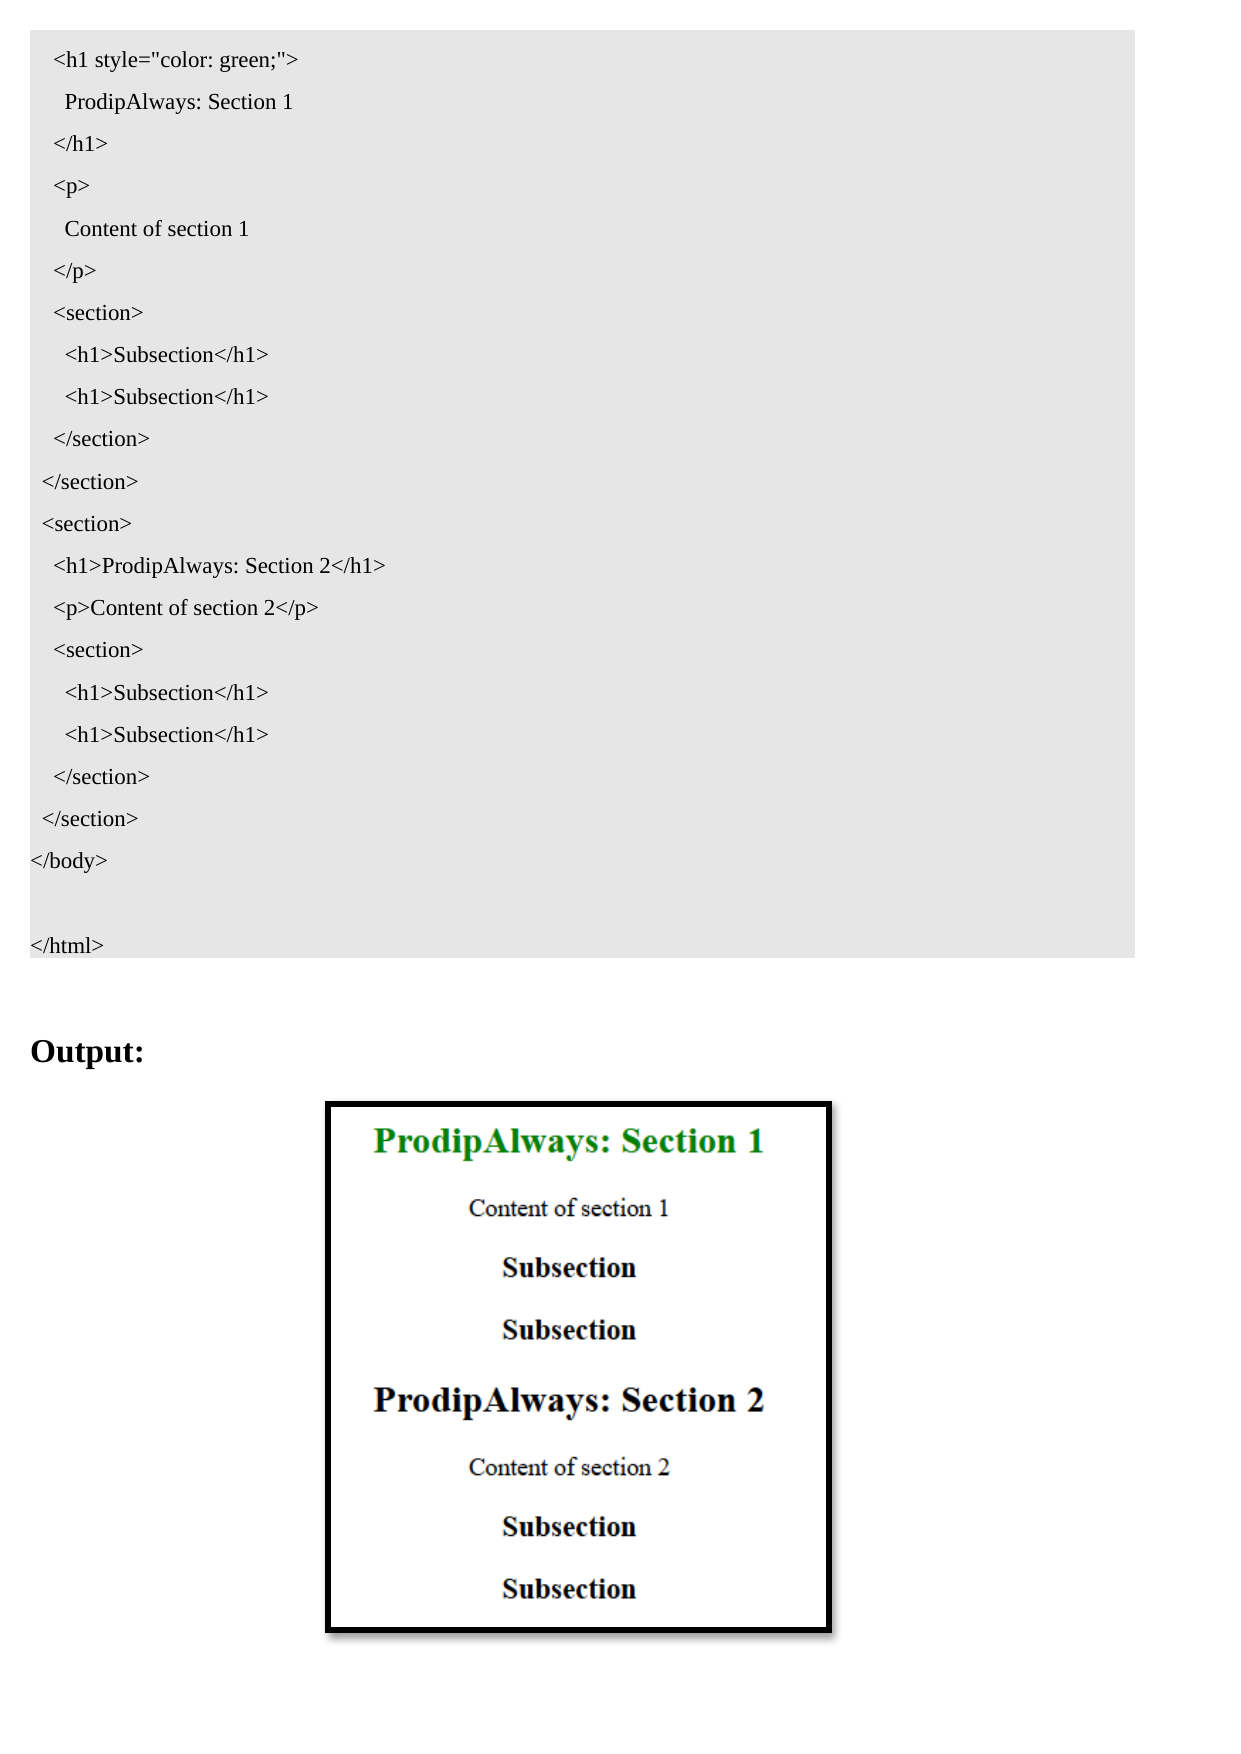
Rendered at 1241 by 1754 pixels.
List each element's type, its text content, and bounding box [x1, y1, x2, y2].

text <h1>Subsection</h1> [30, 325, 1135, 367]
text </body> [30, 832, 1135, 874]
text </section> [30, 410, 1135, 452]
text Output: [30, 1031, 1135, 1069]
text </section> [30, 747, 1135, 789]
text </html> [30, 916, 1135, 958]
text </h1> [30, 114, 1135, 157]
text <h1>Subsection</h1> [30, 367, 1135, 410]
text </p> [30, 241, 1135, 283]
text <h1>Subsection</h1> [30, 663, 1135, 705]
text Content of section 1 [30, 199, 1135, 241]
text <section> [30, 621, 1135, 663]
text <h1>ProdipAlways: Section 2</h1> [30, 536, 1135, 578]
text <p> [30, 157, 1135, 199]
picture [331, 1107, 826, 1627]
text </section> [30, 452, 1135, 494]
text <h1 style="color: green;"> [30, 30, 1135, 72]
text <section> [30, 283, 1135, 325]
text <h1>Subsection</h1> [30, 705, 1135, 747]
text <p>Content of section 2</p> [30, 578, 1135, 621]
text </section> [30, 789, 1135, 832]
text ProdipAlways: Section 1 [30, 72, 1135, 114]
text <section> [30, 494, 1135, 536]
